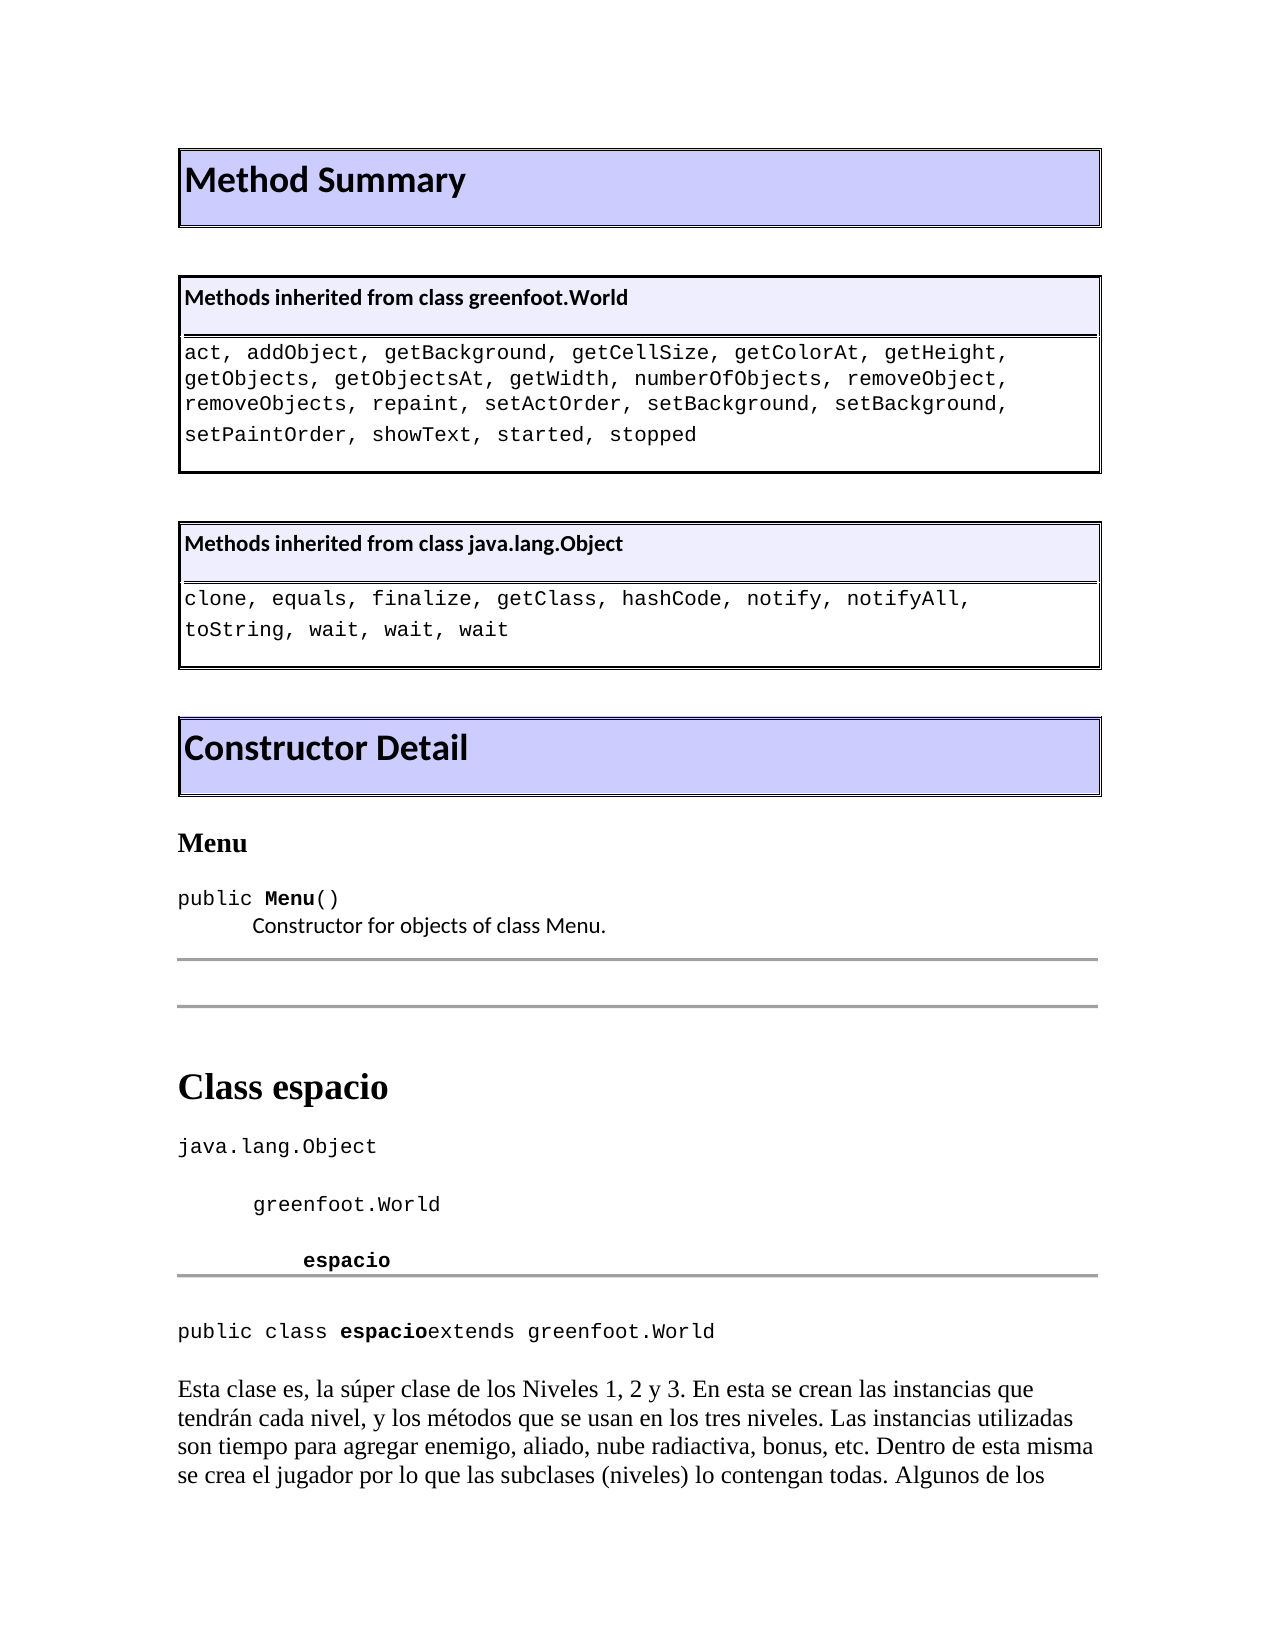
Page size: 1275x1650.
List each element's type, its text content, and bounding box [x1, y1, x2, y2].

text greenfoot.World [177, 1160, 1098, 1217]
table_header Method Summary [181, 151, 1099, 225]
table_cell act, addObject, getBackground, getCellSize, getColorAt, getHeight, getObjects, getObjectsAt, getWidth, numberOfObjects, removeObject, removeObjects, repaint, setActOrder, setBackground, setBackground, setPaintOrder, showText, started, stopped [181, 334, 1099, 471]
text java.lang.Object [177, 1137, 1098, 1160]
text public Menu() [177, 887, 1098, 911]
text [177, 1374, 1098, 1489]
text espacio [177, 1217, 1098, 1274]
subtitle Class espacio [177, 1064, 1098, 1107]
text Constructor for objects of class Menu. [252, 911, 1098, 939]
table_cell clone, equals, finalize, getClass, hashCode, notify, notifyAll, toString, wait, wait, wait [180, 581, 1100, 666]
table_header Constructor Detail [181, 720, 1099, 793]
subtitle Menu [177, 826, 1098, 858]
table_header Methods inherited from class greenfoot.World [181, 278, 1099, 334]
table_header Methods inherited from class java.lang.Object [181, 525, 1099, 581]
text public class espacioextends greenfoot.World [177, 1321, 1098, 1345]
